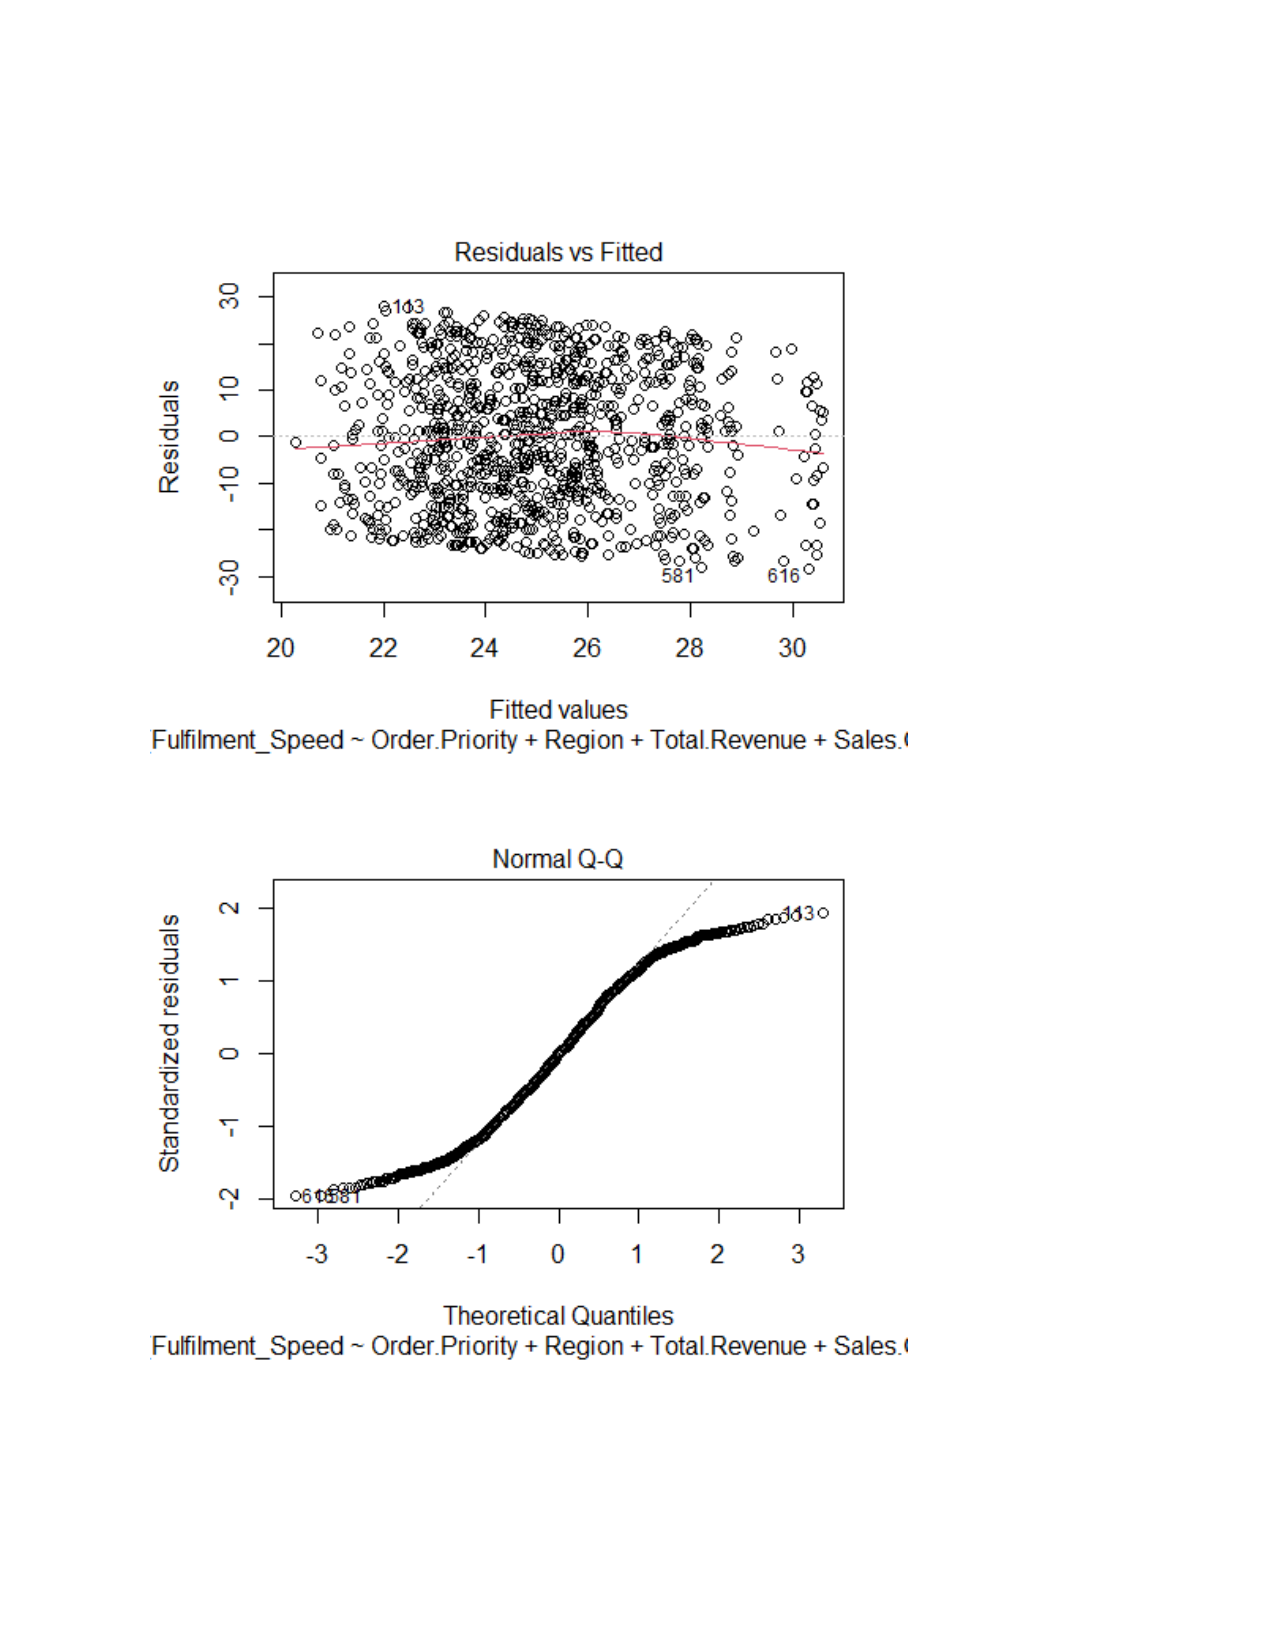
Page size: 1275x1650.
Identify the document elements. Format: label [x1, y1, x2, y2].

picture [150, 150, 908, 1363]
